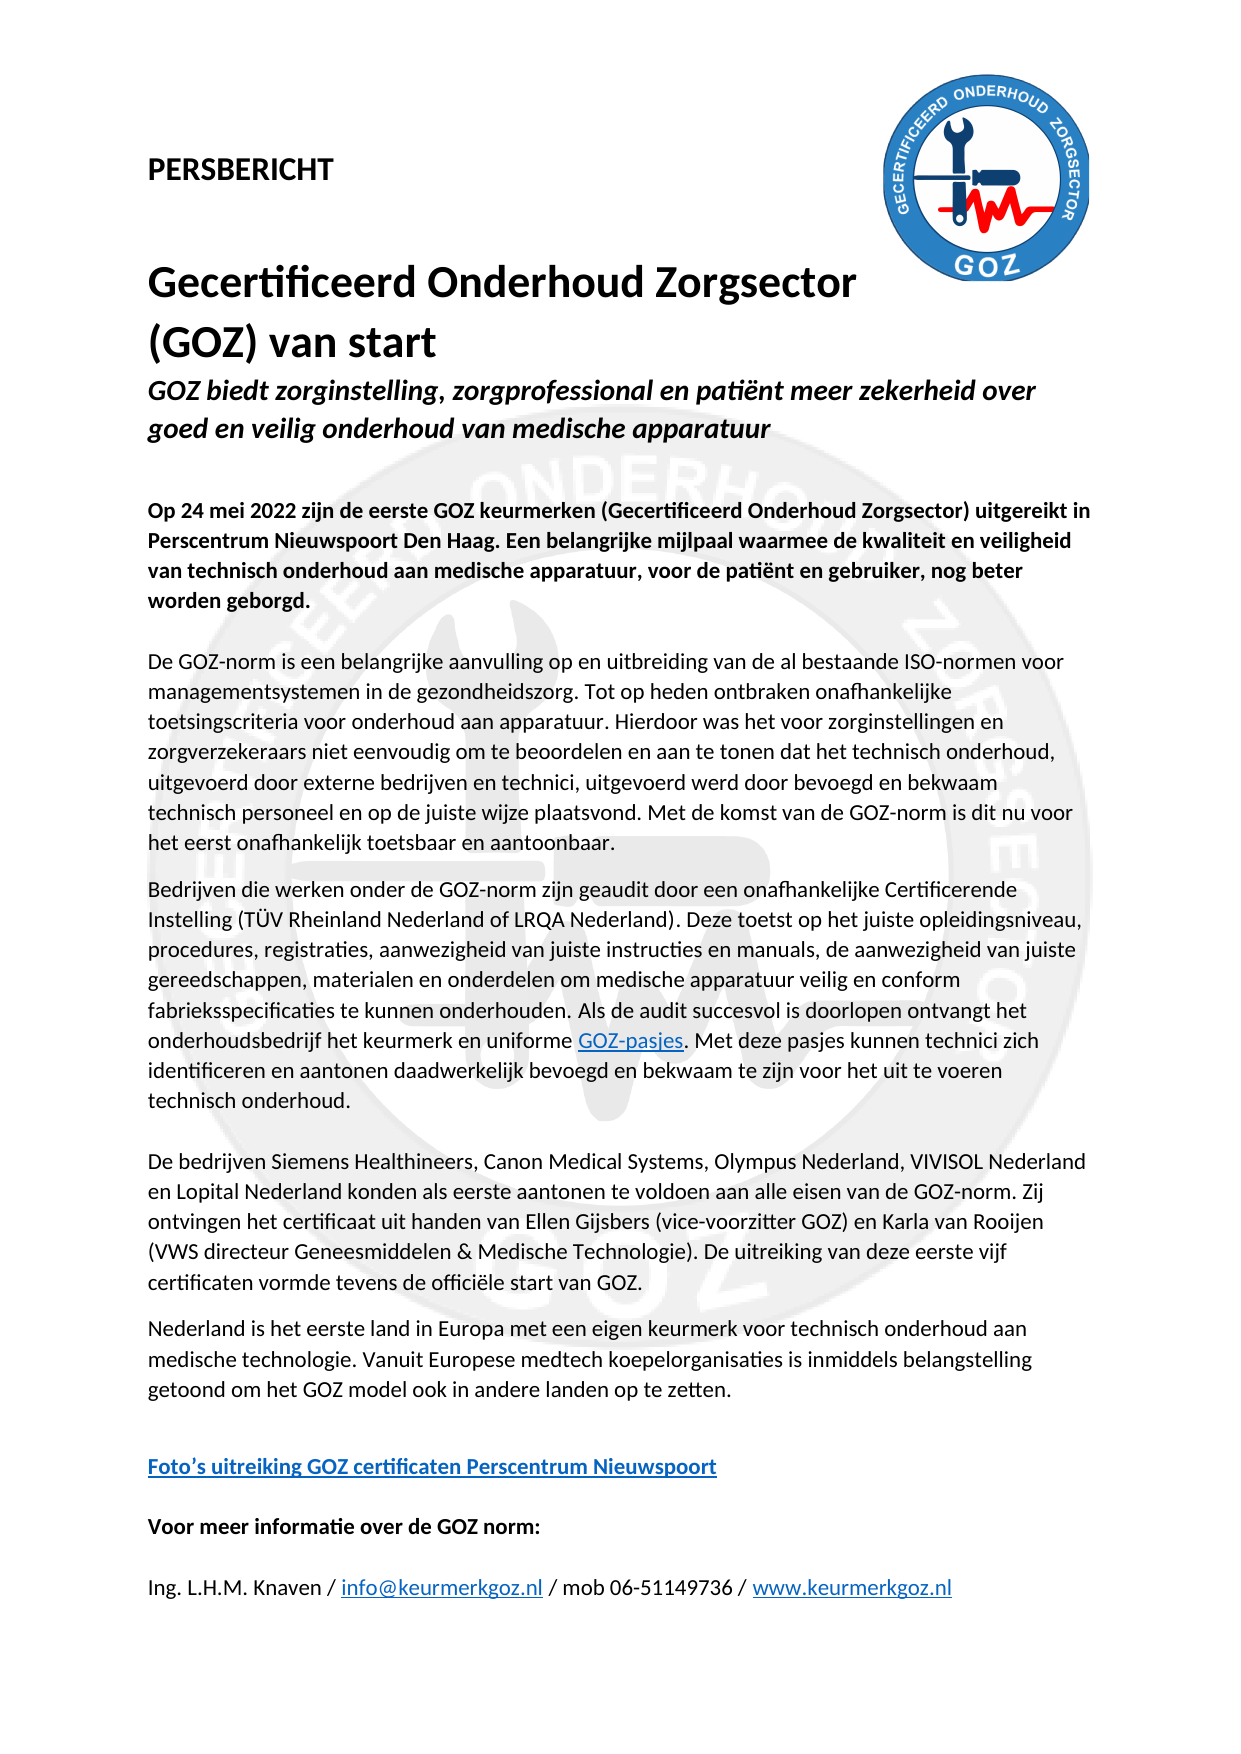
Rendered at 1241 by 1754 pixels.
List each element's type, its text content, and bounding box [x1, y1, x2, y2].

text Foto’s uitreiking GOZ certificaten Perscentrum Nieuwspoort Voor meer informatie over de GOZ norm: Ing. L.H.M. Knaven / info@keurmerkgoz.nl / mob 06-51149736 / www.keurmerkgoz.nl [148, 1422, 1093, 1601]
text PERSBERICHT Gecertificeerd Onderhoud Zorgsector (GOZ) van start GOZ biedt zorginstelling, zorgprofessional en patiënt meer zekerheid over goed en veilig onderhoud van medische apparatuur [148, 148, 1093, 446]
text Bedrijven die werken onder de GOZ-norm zijn geaudit door een onafhankelijke Certificerende Instelling (TÜV Rheinland Nederland of LRQA Nederland). Deze toetst op het juiste opleidingsniveau, procedures, registraties, aanwezigheid van juiste instructies en manuals, de aanwezigheid van juiste gereedschappen, materialen en onderdelen om medische apparatuur veilig en conform fabrieksspecificaties te kunnen onderhouden. Als de audit succesvol is doorlopen ontvangt het onderhoudsbedrijf het keurmerk en uniforme GOZ-pasjes. Met deze pasjes kunnen technici zich identificeren en aantonen daadwerkelijk bevoegd en bekwaam te zijn voor het uit te voeren technisch onderhoud. De bedrijven Siemens Healthineers, Canon Medical Systems, Olympus Nederland, VIVISOL Nederland en Lopital Nederland konden als eerste aantonen te voldoen aan alle eisen van de GOZ-norm. Zij ontvingen het certificaat uit handen van Ellen Gijsbers (vice-voorzitter GOZ) en Karla van Rooijen (VWS directeur Geneesmiddelen & Medische Technologie). De uitreiking van deze eerste vijf certificaten vormde tevens de officiële start van GOZ. [148, 875, 1093, 1296]
picture [882, 74, 1089, 281]
text Nederland is het eerste land in Europa met een eigen keurmerk voor technisch onderhoud aan medische technologie. Vanuit Europese medtech koepelorganisaties is inmiddels belangstelling getoond om het GOZ model ook in andere landen op te zetten. [148, 1314, 1093, 1403]
text Op 24 mei 2022 zijn de eerste GOZ keurmerken (Gecertificeerd Onderhoud Zorgsector) uitgereikt in Perscentrum Nieuwspoort Den Haag. Een belangrijke mijlpaal waarmee de kwaliteit en veiligheid van technisch onderhoud aan medische apparatuur, voor de patiënt en gebruiker, nog beter worden geborgd. De GOZ-norm is een belangrijke aanvulling op en uitbreiding van de al bestaande ISO-normen voor managementsystemen in de gezondheidszorg. Tot op heden ontbraken onafhankelijke toetsingscriteria voor onderhoud aan apparatuur. Hierdoor was het voor zorginstellingen en zorgverzekeraars niet eenvoudig om te beoordelen en aan te tonen dat het technisch onderhoud, uitgevoerd door externe bedrijven en technici, uitgevoerd werd door bevoegd en bekwaam technisch personeel en op de juiste wijze plaatsvond. Met de komst van de GOZ-norm is dit nu voor het eerst onafhankelijk toetsbaar en aantoonbaar. [148, 466, 1093, 856]
